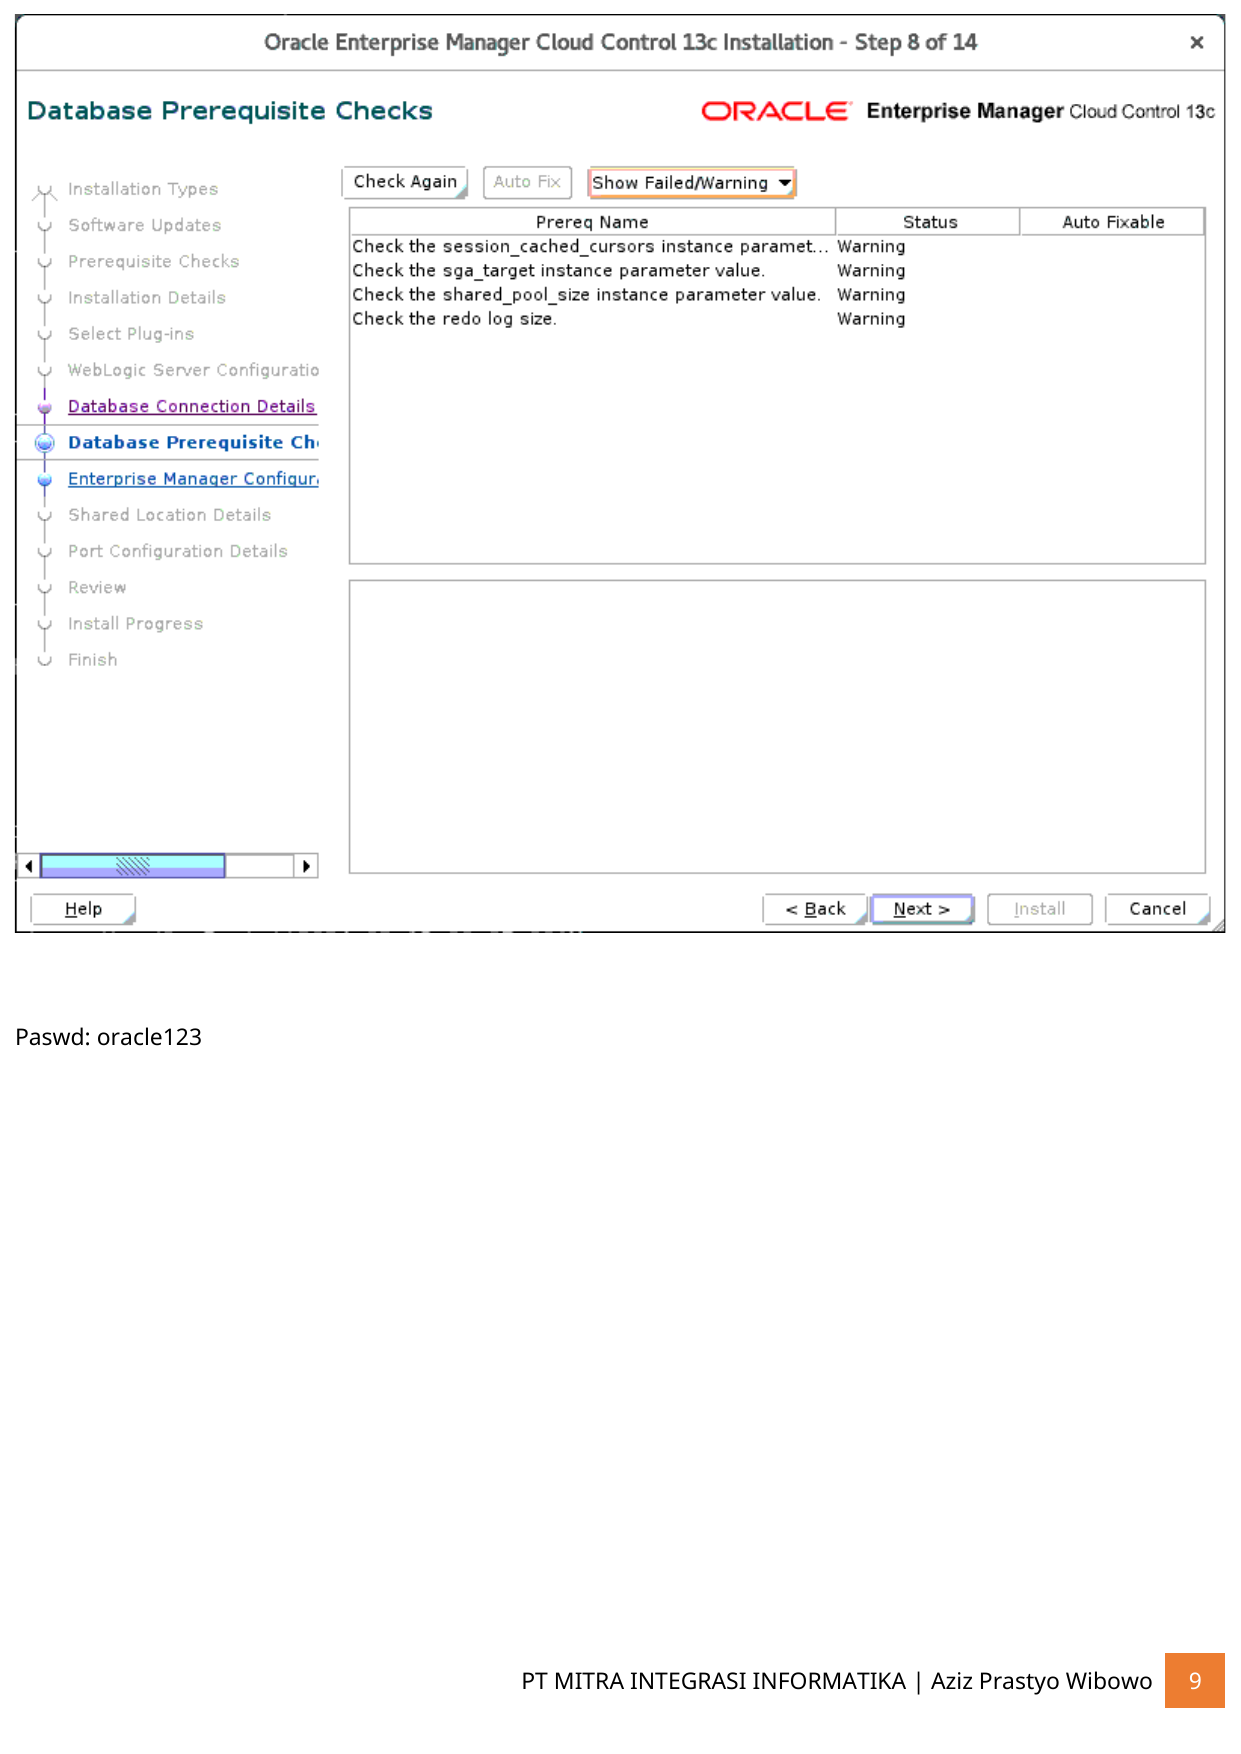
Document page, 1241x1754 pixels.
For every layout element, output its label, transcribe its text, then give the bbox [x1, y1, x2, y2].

picture [14, 14, 1226, 933]
text Paswd: oracle123 [15, 1021, 1225, 1052]
